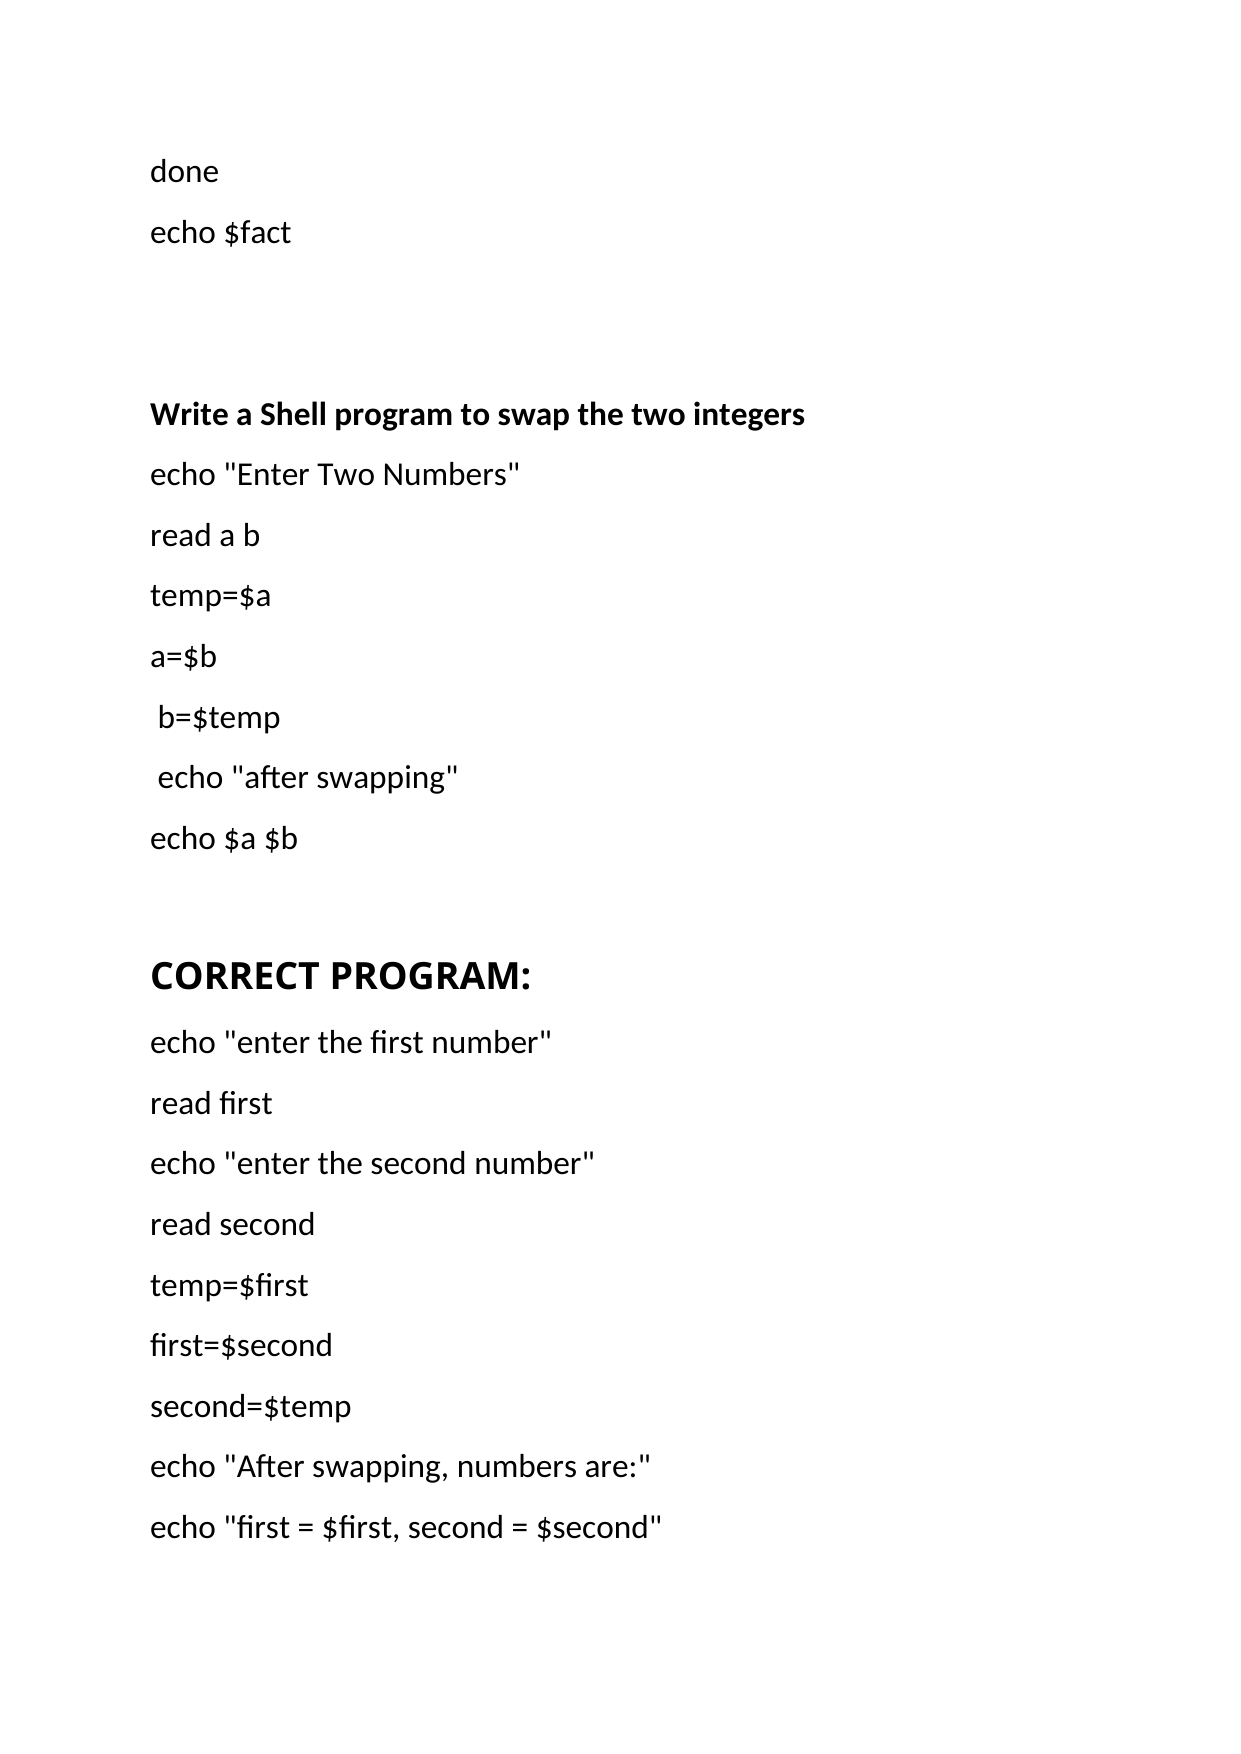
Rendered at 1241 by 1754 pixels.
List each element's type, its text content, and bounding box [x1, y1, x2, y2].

text Write a Shell program to swap the two integers [150, 392, 1090, 433]
text echo "Enter Two Numbers" [150, 453, 1090, 494]
text echo $fact [150, 211, 1090, 251]
text temp=$first [150, 1263, 1090, 1304]
text read first [150, 1082, 1090, 1122]
text echo "first = $first, second = $second" [150, 1506, 1090, 1547]
text temp=$a [150, 574, 1090, 615]
text CORRECT PROGRAM: [150, 949, 1090, 1000]
text echo "after swapping" [150, 756, 1090, 797]
text first=$second [150, 1324, 1090, 1365]
text echo "enter the first number" [150, 1021, 1090, 1062]
text second=$temp [150, 1385, 1090, 1426]
text read a b [150, 514, 1090, 554]
text echo $a $b [150, 817, 1090, 858]
text done [150, 150, 1090, 191]
text echo "After swapping, numbers are:" [150, 1445, 1090, 1486]
text b=$temp [150, 696, 1090, 736]
text a=$b [150, 635, 1090, 676]
text read second [150, 1203, 1090, 1244]
text echo "enter the second number" [150, 1142, 1090, 1183]
